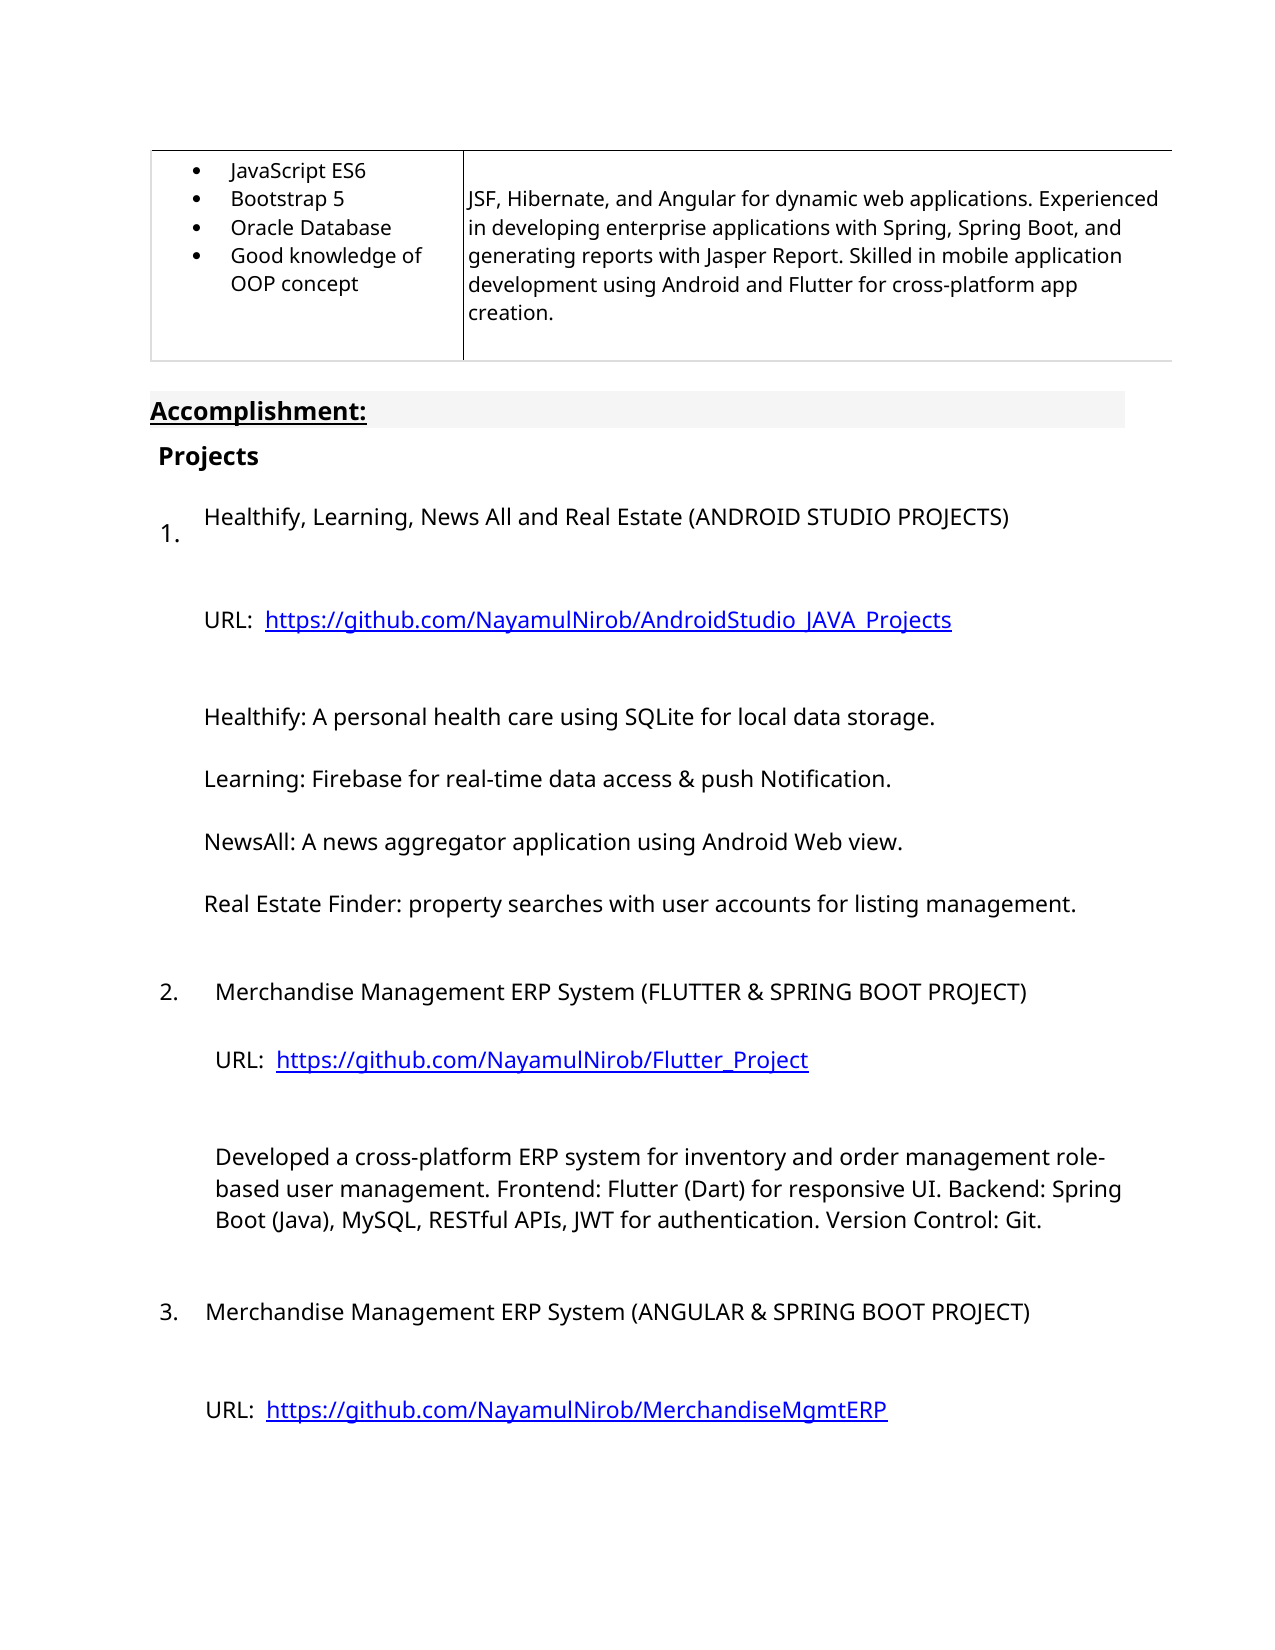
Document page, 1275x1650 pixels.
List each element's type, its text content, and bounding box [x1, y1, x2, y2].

table_header Projects [150, 428, 1125, 489]
table_cell [150, 937, 1125, 1284]
table_cell [150, 489, 1125, 937]
text Accomplishment: [150, 391, 1125, 428]
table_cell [464, 151, 1172, 360]
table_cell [152, 151, 463, 360]
table_cell [150, 1284, 1125, 1473]
